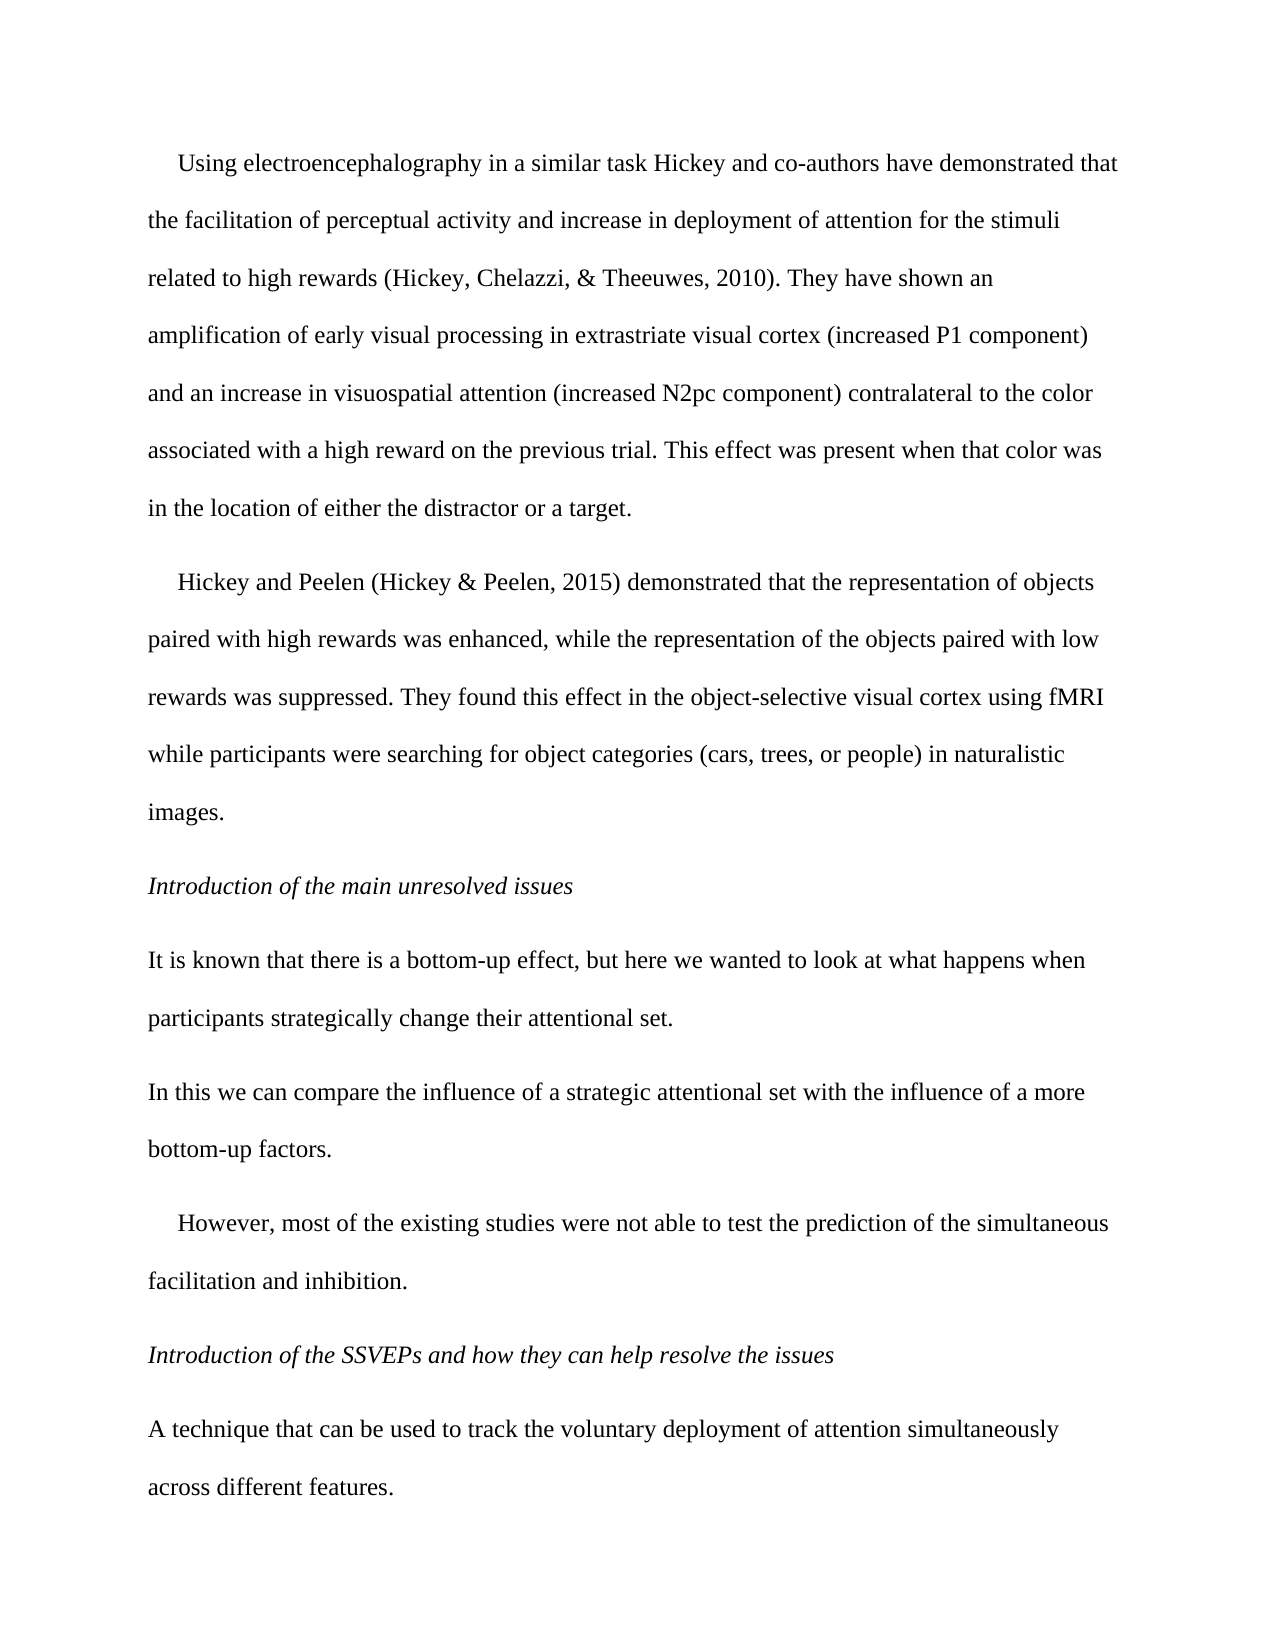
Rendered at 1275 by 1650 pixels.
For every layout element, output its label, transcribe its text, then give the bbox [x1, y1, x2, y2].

text However, most of the existing studies were not able to test the prediction of the simultaneous facilitation and inhibition. [148, 1208, 1127, 1295]
text A technique that can be used to track the voluntary deployment of attention simultaneously across different features. [148, 1414, 1127, 1501]
text Using electroencephalography in a similar task Hickey and co-authors have demonstrated that the facilitation of perceptual activity and increase in deployment of attention for the stimuli related to high rewards (Hickey, Chelazzi, & Theeuwes, 2010). They have shown an amplification of early visual processing in extrastriate visual cortex (increased P1 component) and an increase in visuospatial attention (increased N2pc component) contralateral to the color associated with a high reward on the previous trial. This effect was present when that color was in the location of either the distractor or a target. [148, 148, 1127, 521]
text In this we can compare the influence of a strategic attentional set with the influence of a more bottom-up factors. [148, 1077, 1127, 1163]
text Hickey and Peelen (Hickey & Peelen, 2015) demonstrated that the representation of objects paired with high rewards was enhanced, while the representation of the objects paired with low rewards was suppressed. They found this effect in the object-selective visual cortex using fMRI while participants were searching for object categories (cars, trees, or people) in naturalistic images. [148, 567, 1127, 826]
text Introduction of the SSVEPs and how they can help resolve the issues [148, 1340, 1127, 1369]
text Introduction of the main unresolved issues [148, 871, 1127, 900]
text It is known that there is a bottom-up effect, but here we wanted to look at what happens when participants strategically change their attentional set. [148, 945, 1127, 1031]
